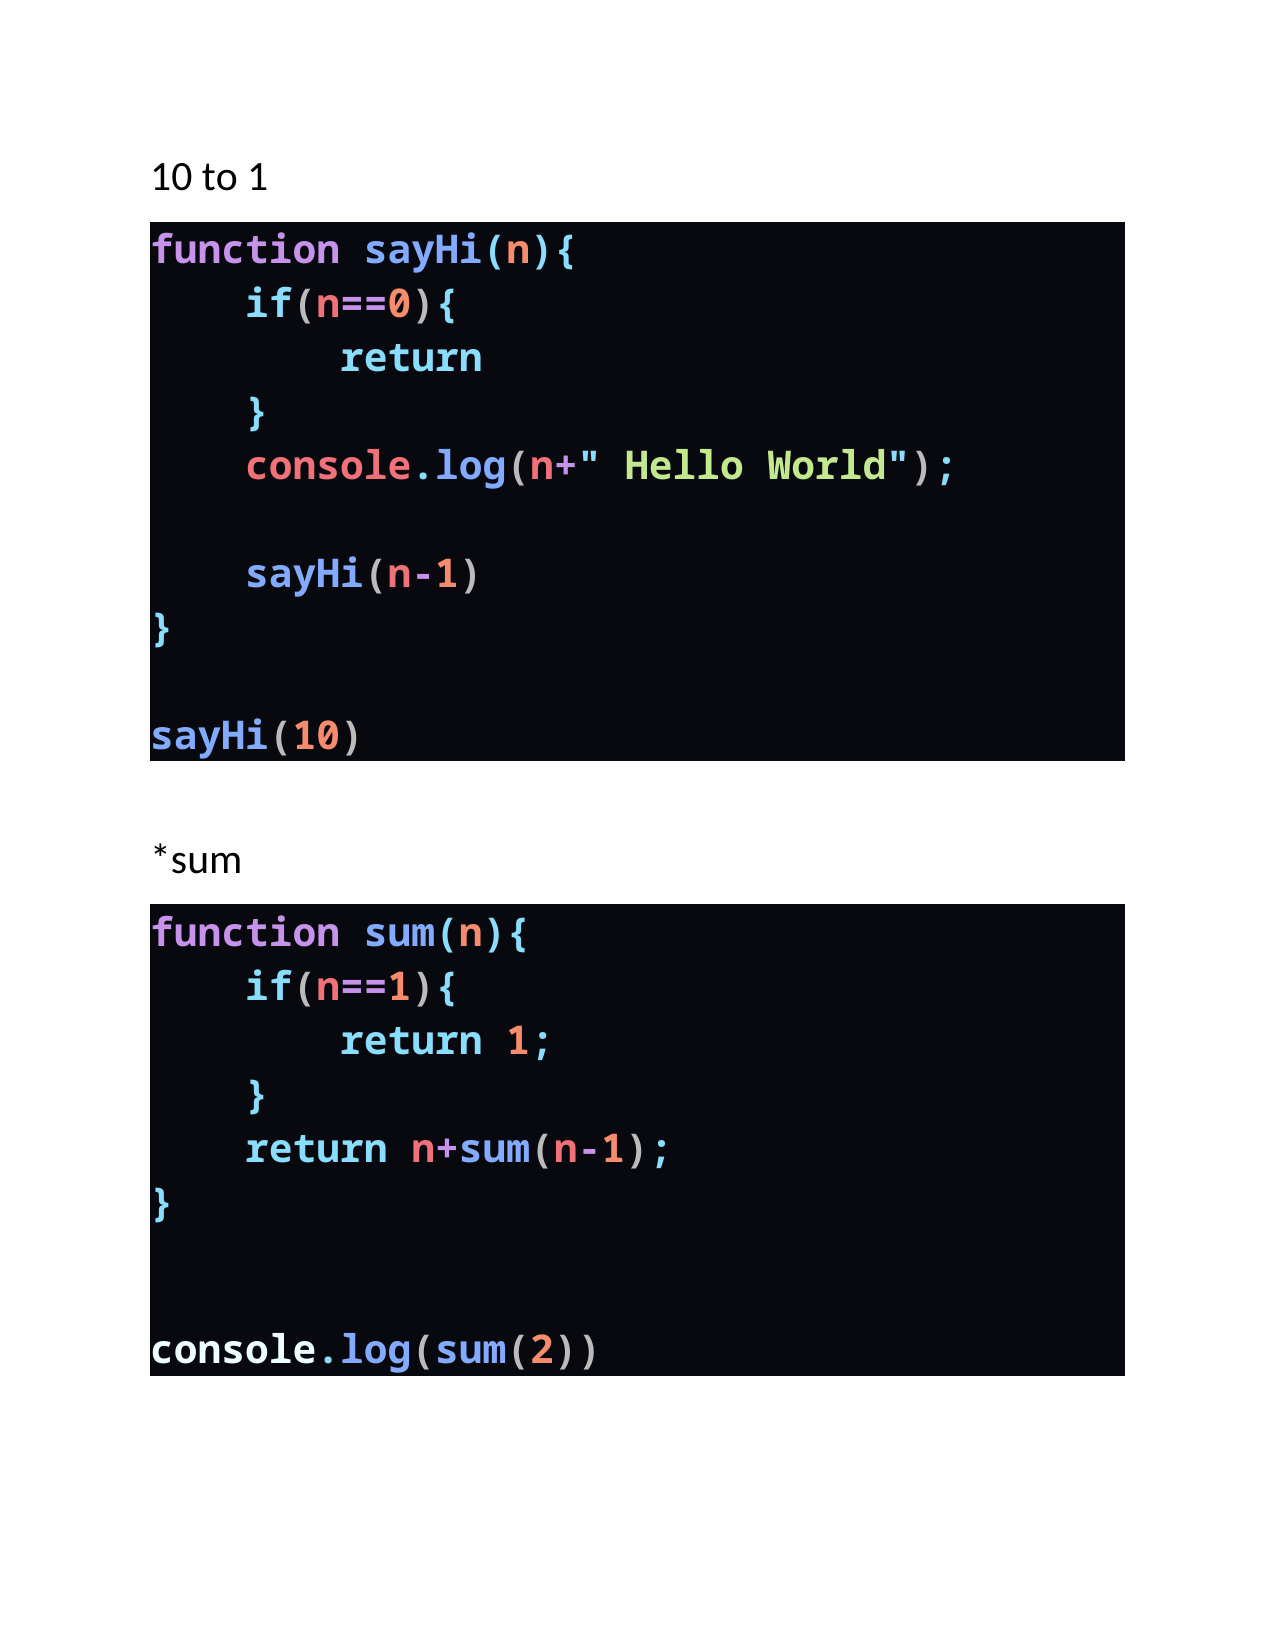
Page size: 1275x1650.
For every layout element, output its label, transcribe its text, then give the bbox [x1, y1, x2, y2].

text return [150, 329, 1125, 383]
text 10 to 1 [150, 150, 1125, 201]
text *sum [150, 833, 1125, 883]
text console.log(sum(2)) [150, 1322, 1125, 1376]
text sayHi(n-1) [150, 545, 1125, 599]
text if(n==0){ [150, 276, 1125, 329]
text console.log(n+" Hello World"); [150, 437, 1125, 491]
text } [150, 1174, 1125, 1228]
text sayHi(10) [150, 707, 1125, 761]
text function sayHi(n){ [150, 222, 1125, 276]
text return n+sum(n-1); [150, 1120, 1125, 1174]
text if(n==1){ [150, 958, 1125, 1012]
text } [150, 599, 1125, 653]
text } [150, 383, 1125, 437]
text function sum(n){ [150, 904, 1125, 958]
text return 1; [150, 1012, 1125, 1066]
text } [150, 1066, 1125, 1120]
